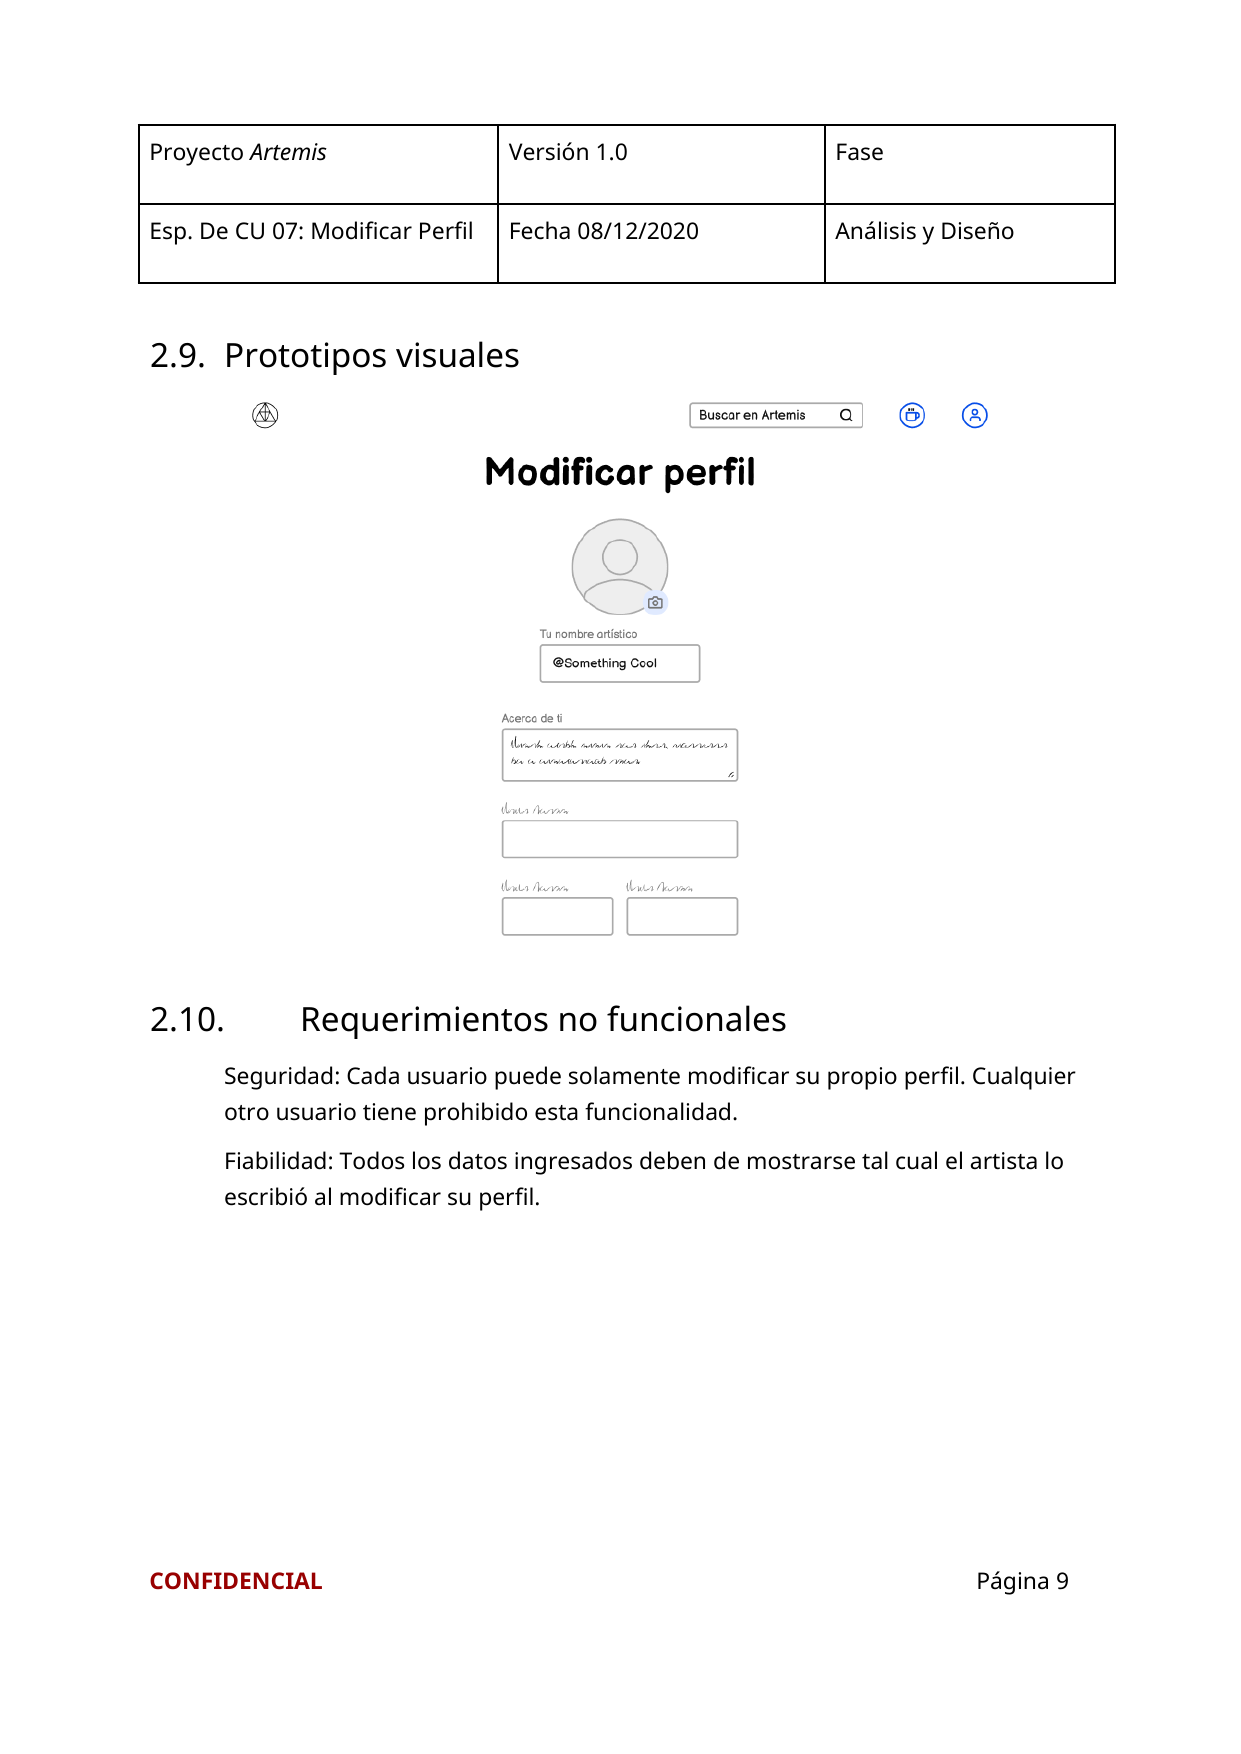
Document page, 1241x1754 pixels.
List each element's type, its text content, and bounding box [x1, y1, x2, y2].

picture [159, 396, 1081, 954]
text Fiabilidad: Todos los datos ingresados deben de mostrarse tal cual el artista lo escribió al modificar su perfil. [224, 1144, 1090, 1212]
text Seguridad: Cada usuario puede solamente modificar su propio perfil. Cualquier otro usuario tiene prohibido esta funcionalidad. [224, 1060, 1090, 1127]
subtitle Prototipos visuales [150, 331, 1090, 377]
subtitle Requerimientos no funcionales [150, 996, 1090, 1041]
